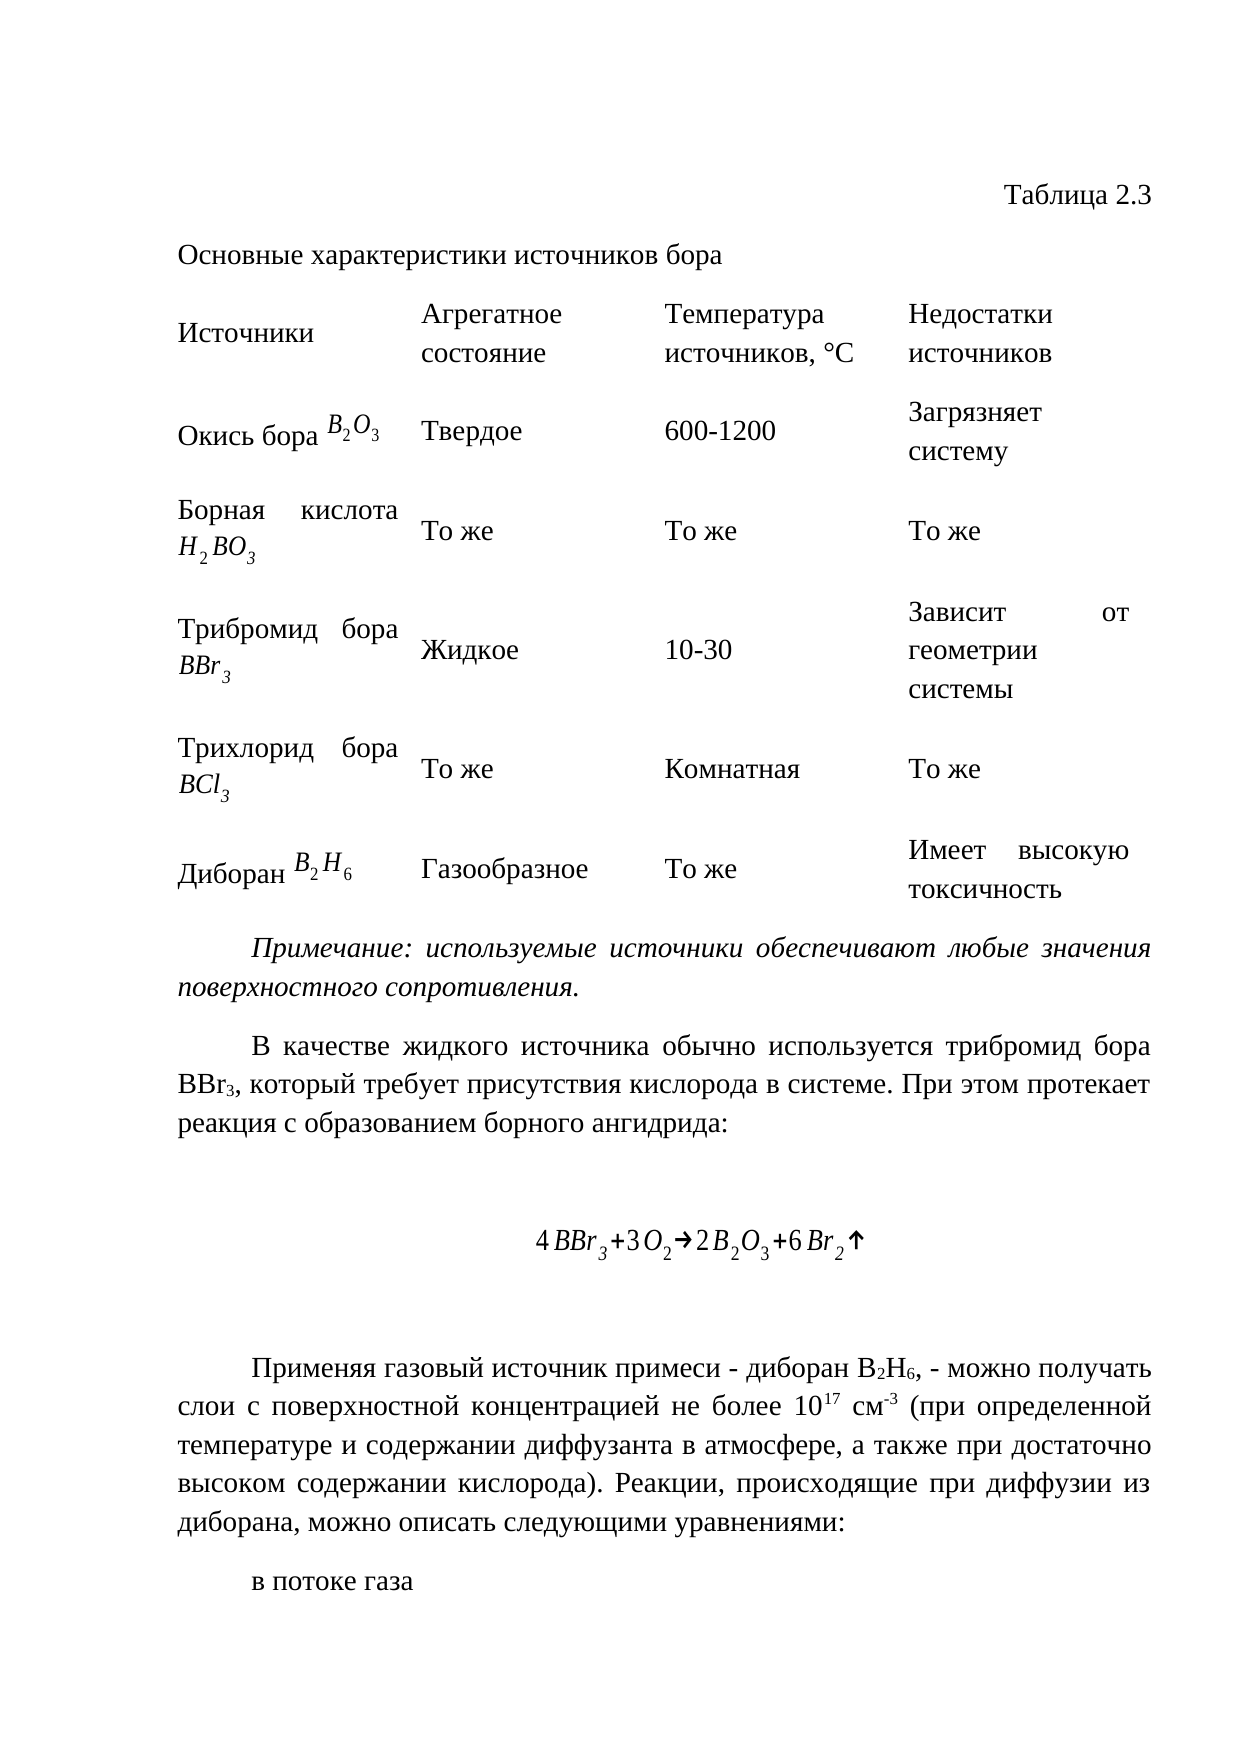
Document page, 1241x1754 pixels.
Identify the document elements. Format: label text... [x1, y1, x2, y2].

text Применяя газовый источник примеси - диборан В2Н6, - можно получать слои с поверхностной концентрацией не более 1017 см-3 (при определенной температуре и содержании диффузанта в атмосфере, а также при достаточно высоком содержании кислорода). Реакции, происходящие при диффузии из диборана, можно описать следующими уравнениями: [177, 1350, 1152, 1537]
text В качестве жидкого источника обычно используется трибромид бора ВВr3, который требует присутствия кислорода в системе. При этом протекает реакция с образованием борного ангидрида: [177, 1028, 1152, 1139]
table_cell Жидкое [410, 594, 653, 730]
text Основные характеристики источников бора [177, 237, 1152, 270]
table_cell То же [897, 730, 1140, 832]
table_cell То же [410, 492, 653, 594]
table_cell То же [653, 832, 897, 930]
table_cell Комнатная [653, 730, 897, 832]
table_cell Борная кислота [166, 492, 409, 594]
table_cell То же [653, 492, 897, 594]
table_cell Трибромид бора [166, 594, 409, 730]
table_cell Имеет высокую токсичность [897, 832, 1140, 930]
table_header Недостатки источников [897, 296, 1140, 394]
table_cell Зависит от геометрии системы [897, 594, 1140, 730]
table_header Температура источников, °С [653, 296, 897, 394]
table_cell 600-1200 [653, 394, 897, 492]
table_cell Газообразное [410, 832, 653, 930]
text Примечание: используемые источники обеспечивают любые значения поверхностного сопротивления. [177, 930, 1152, 1002]
table_cell Окись бора [166, 394, 409, 492]
table_cell Загрязняет систему [897, 394, 1140, 492]
table_header Источники [166, 296, 409, 394]
table_cell То же [410, 730, 653, 832]
text в потоке газа [177, 1563, 1152, 1597]
table_cell Диборан [166, 832, 409, 930]
text Таблица 2.3 [177, 177, 1152, 211]
table_header Агрегатное состояние [410, 296, 653, 394]
table_cell Твердое [410, 394, 653, 492]
table_cell Трихлорид бора [166, 730, 409, 832]
table_cell То же [897, 492, 1140, 594]
table_cell 10-30 [653, 594, 897, 730]
